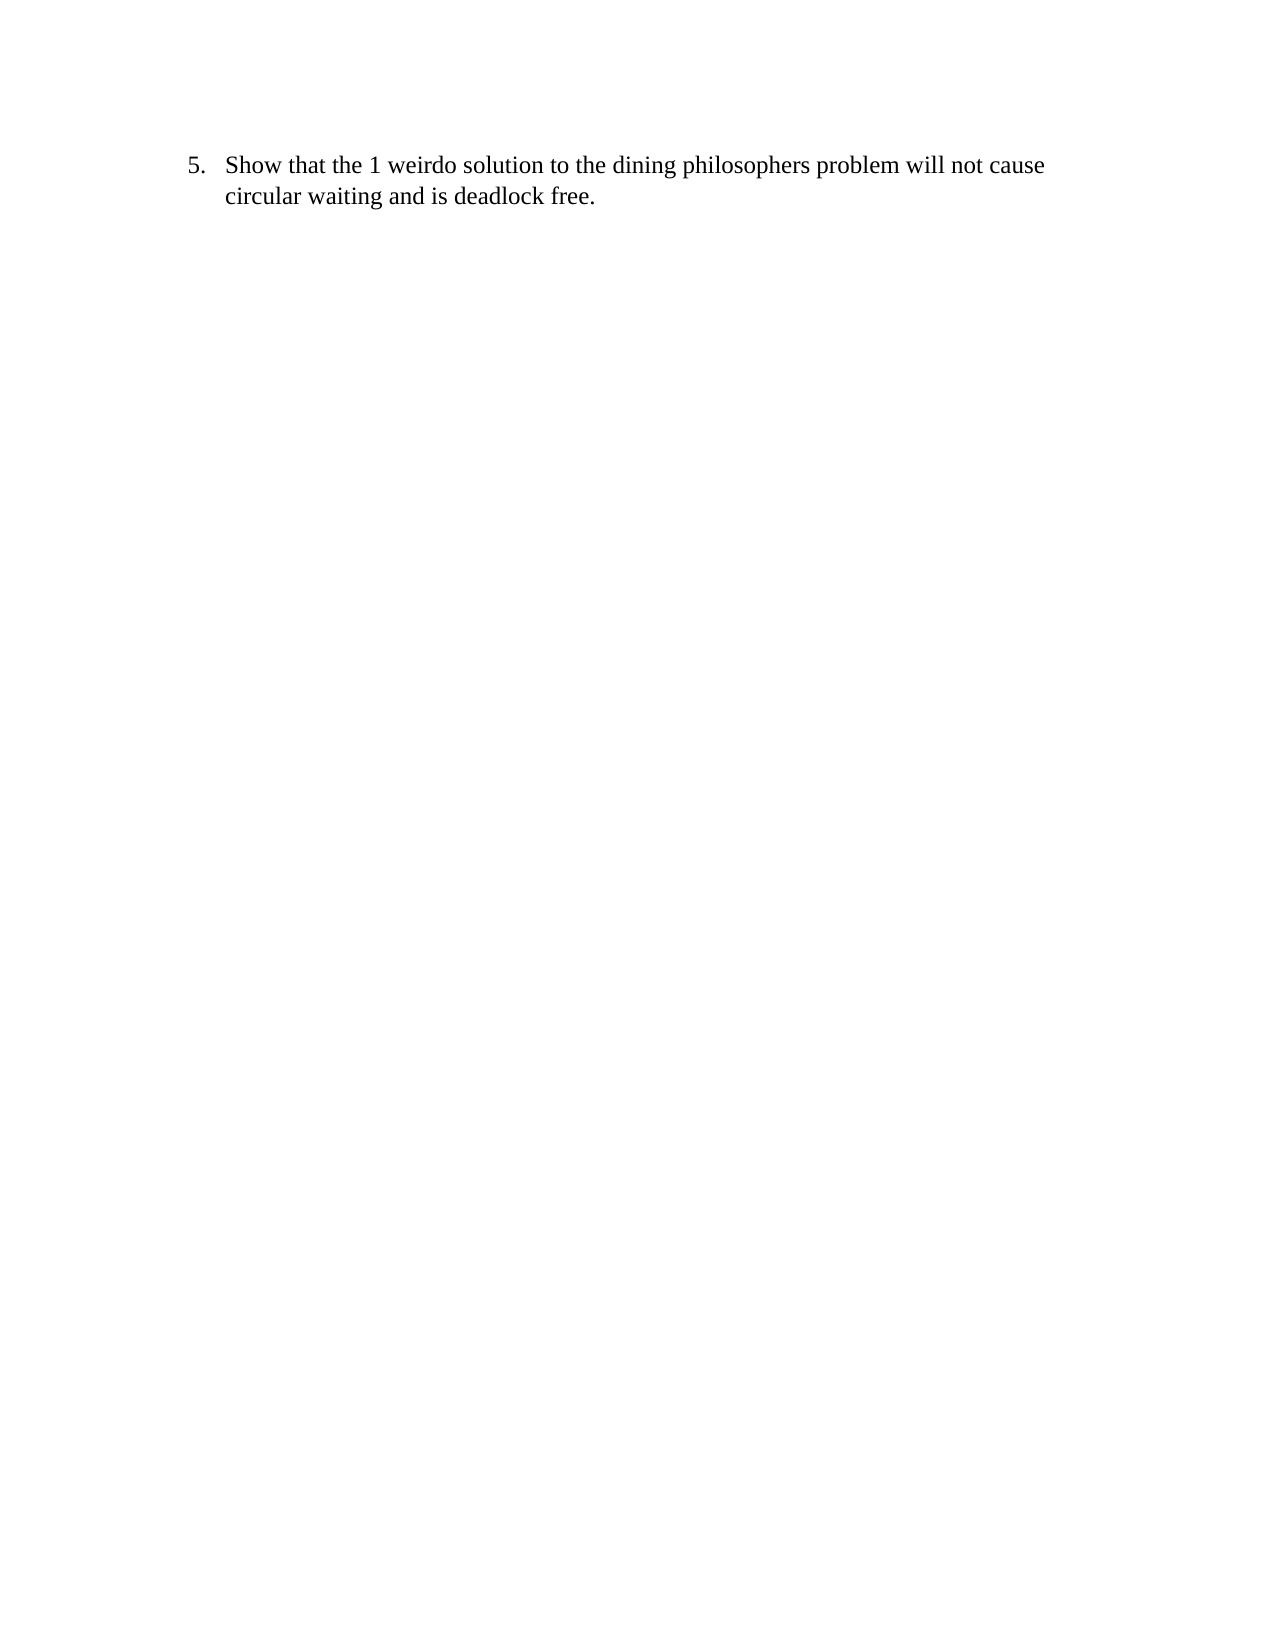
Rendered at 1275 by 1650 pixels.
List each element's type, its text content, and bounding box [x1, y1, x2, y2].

list Show that the 1 weirdo solution to the dining philosophers problem will not cause circular waiting and is deadlock free. [187, 150, 1125, 210]
